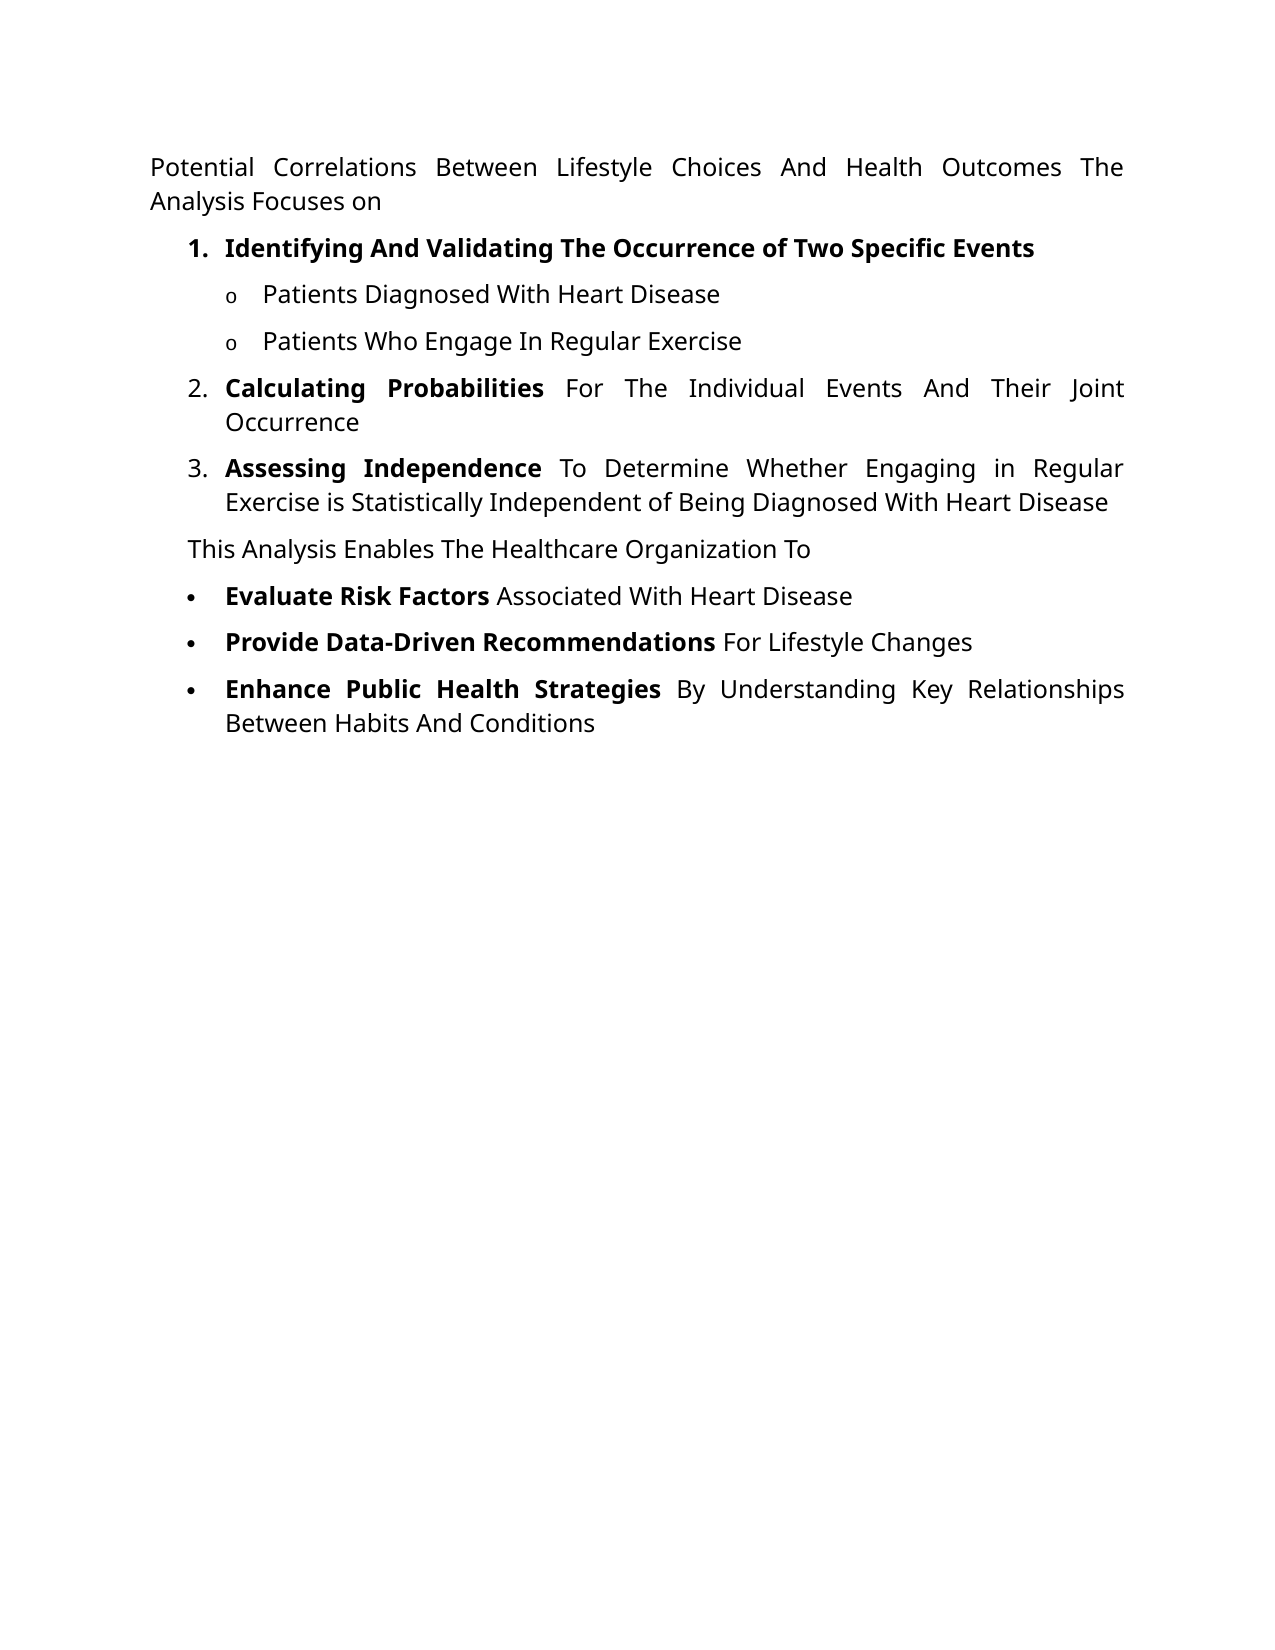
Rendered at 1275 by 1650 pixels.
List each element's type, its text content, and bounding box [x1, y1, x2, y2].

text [150, 150, 1125, 218]
list Patients Diagnosed With Heart Disease [225, 277, 1125, 311]
list Enhance Public Health Strategies By Understanding Key Relationships Between Habits And Conditions [187, 671, 1125, 739]
list Evaluate Risk Factors Associated With Heart Disease [187, 578, 1125, 612]
list Patients Who Engage In Regular Exercise [225, 324, 1125, 358]
text This Analysis Enables The Healthcare Organization To [187, 532, 1125, 566]
list Calculating Probabilities For The Individual Events And Their Joint Occurrence [187, 370, 1125, 438]
list Identifying And Validating The Occurrence of Two Specific Events [187, 231, 1125, 265]
list Provide Data-Driven Recommendations For Lifestyle Changes [187, 625, 1125, 659]
list Assessing Independence To Determine Whether Engaging in Regular Exercise is Statistically Independent of Being Diagnosed With Heart Disease [187, 451, 1125, 519]
